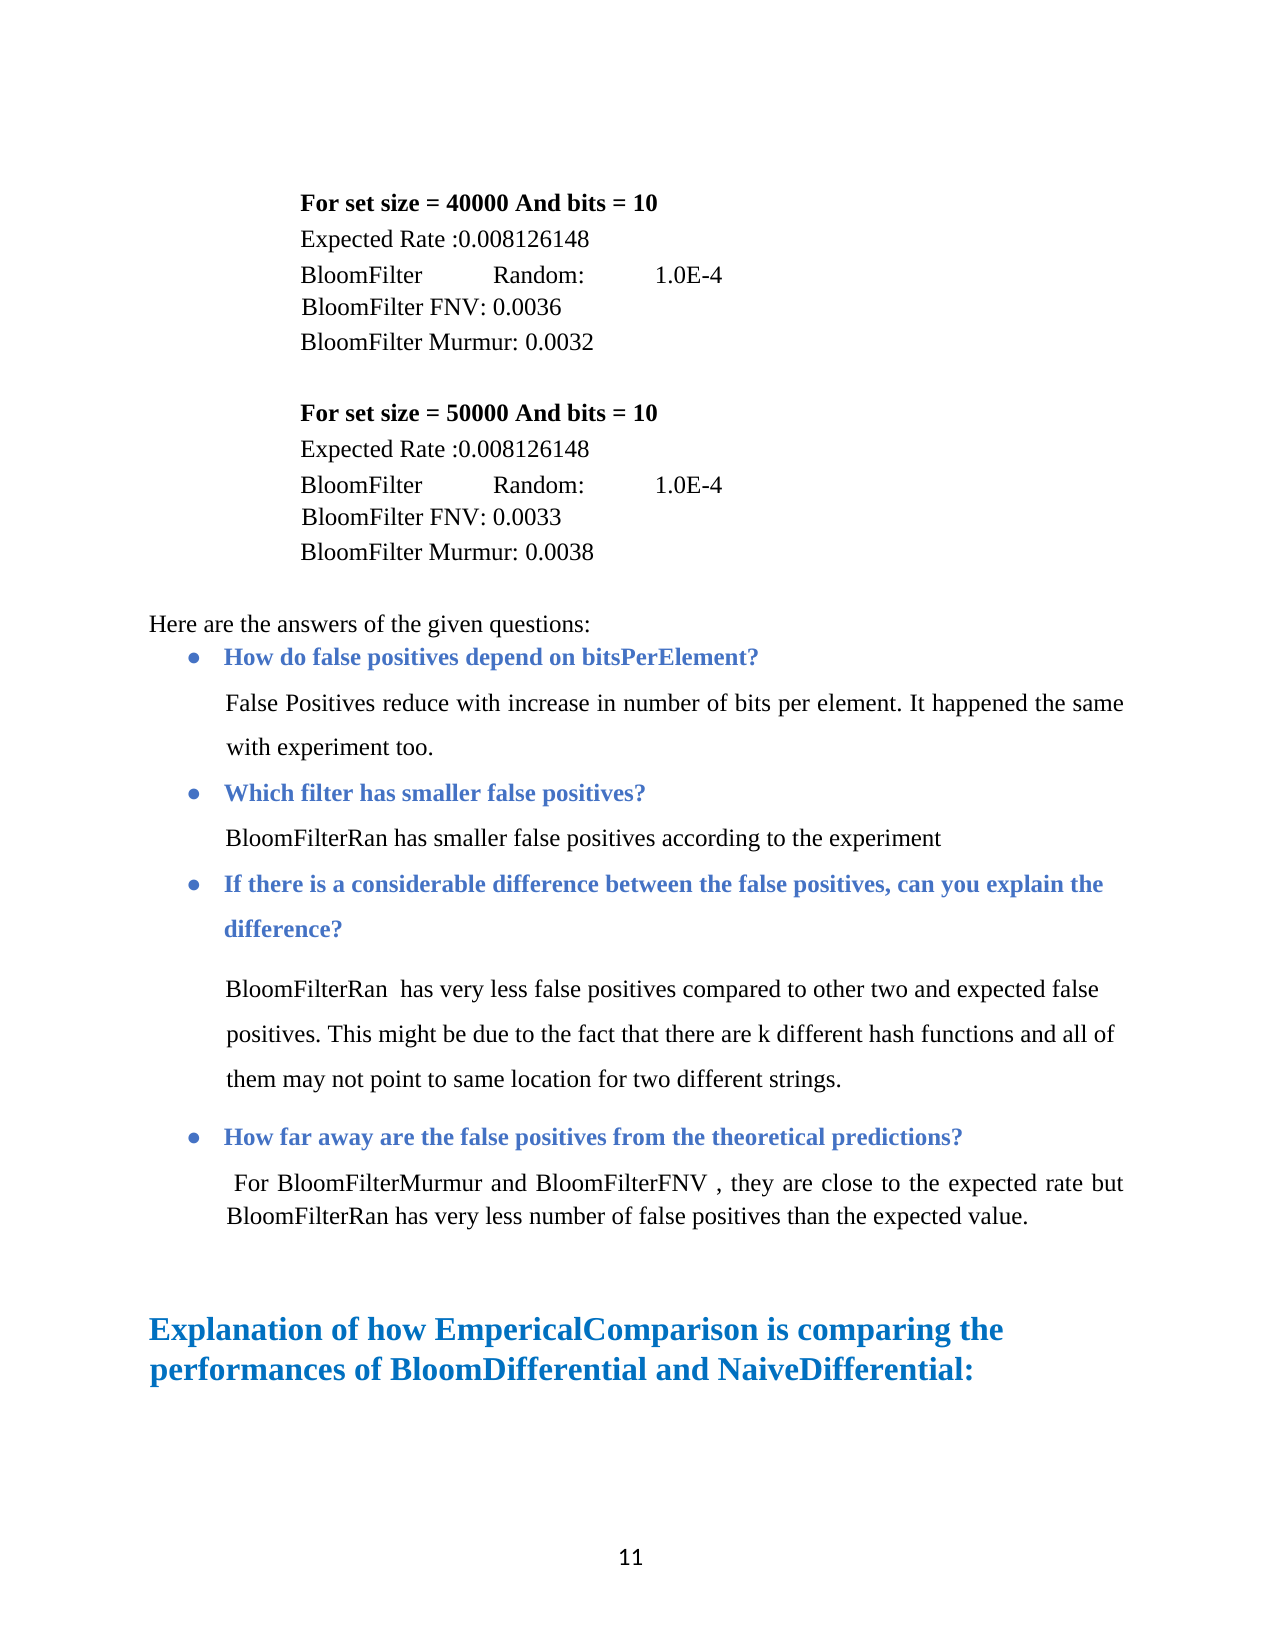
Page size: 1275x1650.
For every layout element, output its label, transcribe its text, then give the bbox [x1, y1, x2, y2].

text Expected Rate :0.008126148 [300, 434, 1125, 463]
text BloomFilter Random: 1.0E-4 BloomFilter FNV: 0.0033 [300, 470, 722, 531]
text For set size = 50000 And bits = 10 [300, 398, 1125, 427]
list How far away are the false positives from the theoretical predictions? [186, 1118, 1125, 1151]
text Explanation of how EmpericalComparison is comparing the performances of BloomDifferential and NaiveDifferential: [148, 1309, 1125, 1388]
list Which filter has smaller false positives? [186, 778, 1125, 807]
text BloomFilter Random: 1.0E-4 BloomFilter FNV: 0.0036 [300, 260, 722, 321]
text For set size = 40000 And bits = 10 [300, 188, 1125, 217]
text Expected Rate :0.008126148 [300, 224, 1125, 253]
text False Positives reduce with increase in number of bits per element. It happened the same with experiment too. [225, 688, 1125, 761]
list If there is a considerable difference between the false positives, can you explain the difference? [186, 869, 1125, 943]
text BloomFilterRan has smaller false positives according to the experiment [225, 823, 1125, 852]
text BloomFilter Murmur: 0.0038 [300, 537, 1125, 566]
text BloomFilter Murmur: 0.0032 [300, 327, 1125, 356]
text BloomFilterRan has very less false positives compared to other two and expected false positives. This might be due to the fact that there are k different hash functions and all of them may not point to same location for two different strings. [225, 974, 1125, 1093]
list How do false positives depend on bitsPerElement? [186, 642, 1125, 671]
text For BloomFilterMurmur and BloomFilterFNV , they are close to the expected rate but BloomFilterRan has very less number of false positives than the expected value. [225, 1168, 1125, 1229]
text Here are the answers of the given questions: [148, 609, 1125, 638]
